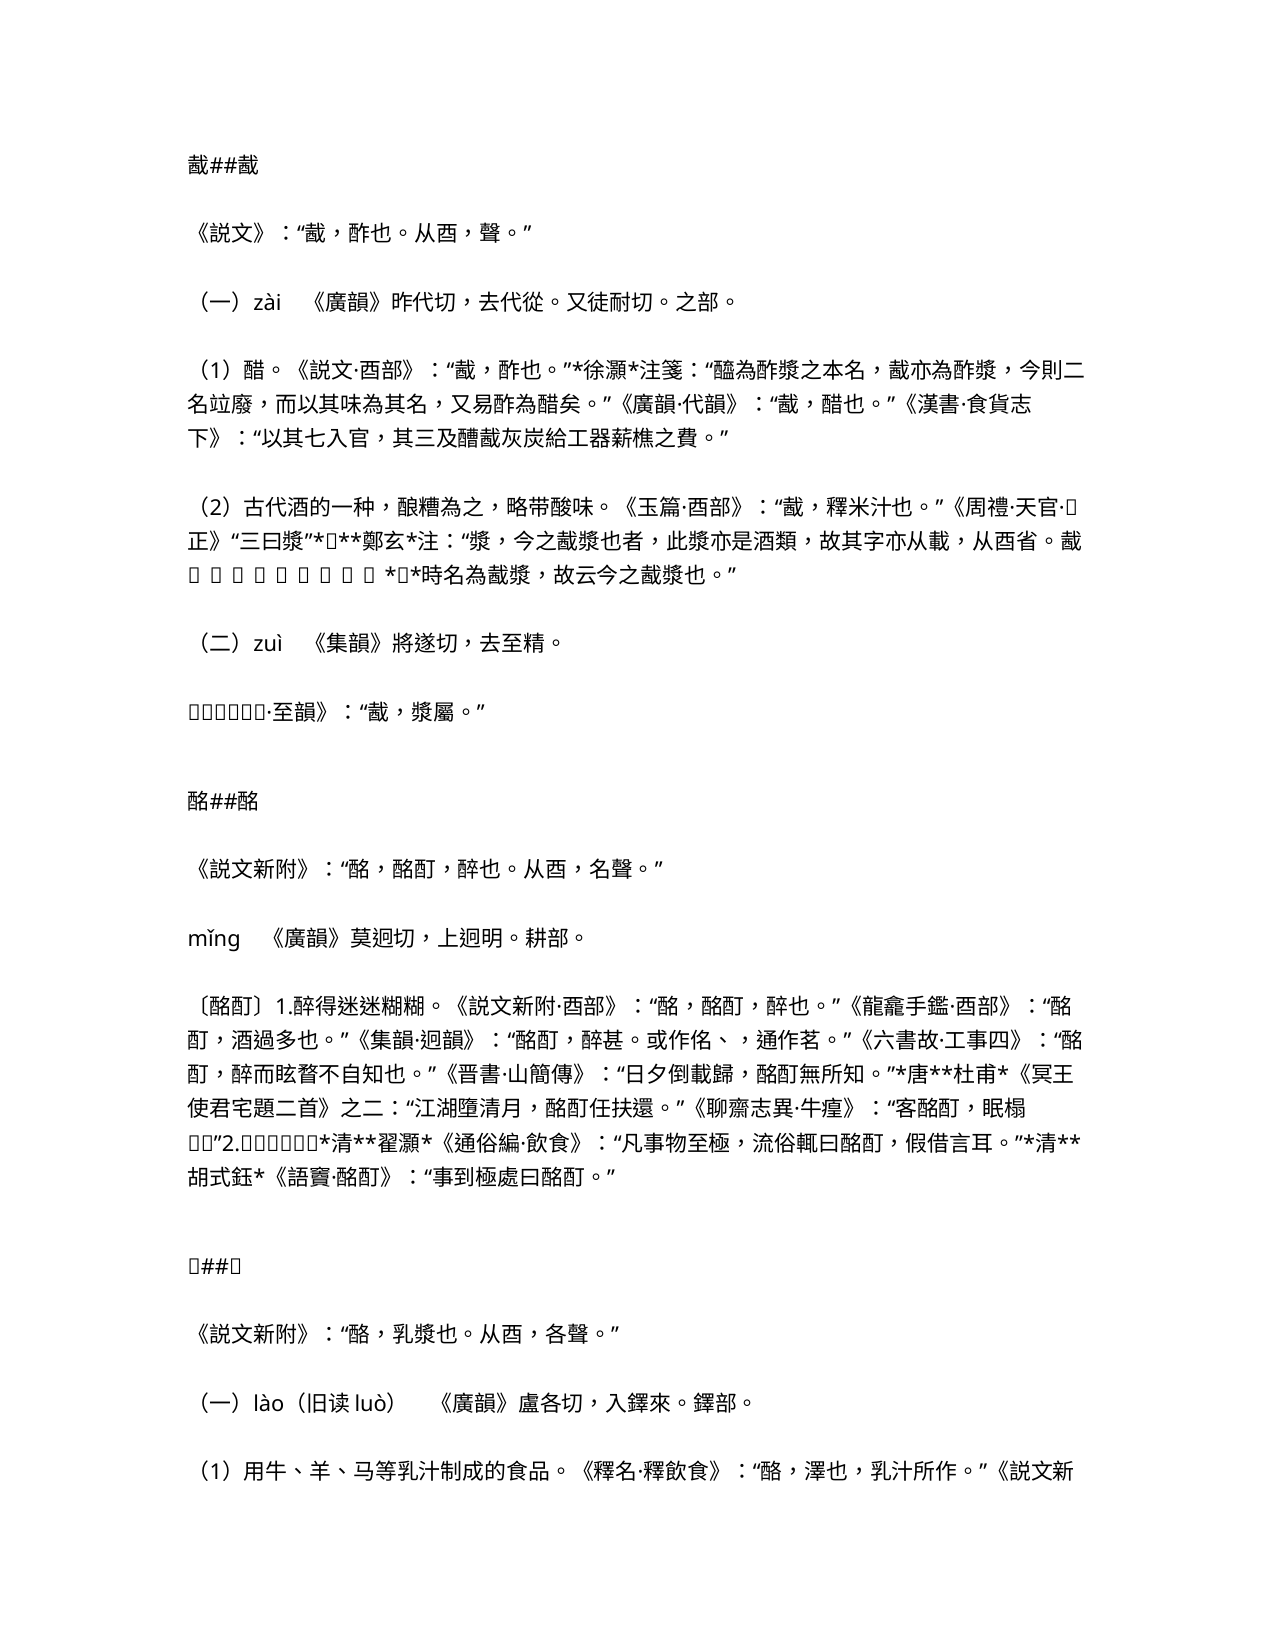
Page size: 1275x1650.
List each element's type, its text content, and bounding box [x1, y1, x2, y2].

text 酩##酩 《説文新附》：“酩，酩酊，醉也。从酉，名聲。” mǐng 《廣韻》莫迥切，上迥明。耕部。 〔酩酊〕1.醉得迷迷糊糊。《説文新附·酉部》：“酩，酩酊，醉也。”《龍龕手鑑·酉部》：“酩酊，酒過多也。”《集韻·迥韻》：“酩酊，醉甚。或作佲、𠋶，通作茗。”《六書故·工事四》：“酩酊，醉而眩瞀不自知也。”《晋書·山簡傳》：“日夕倒載歸，酩酊無所知。”*唐**杜甫*《冥王使君宅題二首》之二：“江湖墮清月，酩酊任扶還。”《聊齋志異·牛㾮》：“客酩酊，眠榻上。”2.指事到极处。*清**翟灝*《通俗編·飲食》：“凡事物至極，流俗輒曰酩酊，假借言耳。”*清**胡式鈺*《語竇·酩酊》：“事到極處曰酩酊。” [187, 786, 1087, 1226]
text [187, 1251, 1087, 1486]
text 酨##酨 《説文》：“酨，酢𤖅也。从酉，𢦒聲。” （一）zài 《廣韻》昨代切，去代從。又徒耐切。之部。 （1）醋。《説文·酉部》：“酨，酢𤖅也。”*徐灝*注箋：“醯為酢漿之本名，酨亦為酢漿，今則二名竝廢，而以其味為其名，又易酢為醋矣。”《廣韻·代韻》：“酨，醋也。”《漢書·食貨志下》：“以其七入官，其三及醩酨灰炭給工器薪樵之費。” （2）古代酒的一种，酿糟為之，略带酸味。《玉篇·酉部》：“酨，釋米汁也。”《周禮·天官·酒正》“三曰漿”*漢**鄭玄*注：“漿，今之酨漿也者，此漿亦是酒類，故其字亦从載，从酉省。酨之言載，米汁相載，*漢*時名為酨漿，故云今之酨漿也。” （二）zuì 《集韻》將遂切，去至精。 浆属。《集韻·至韻》：“酨，漿屬。” [187, 150, 1087, 761]
